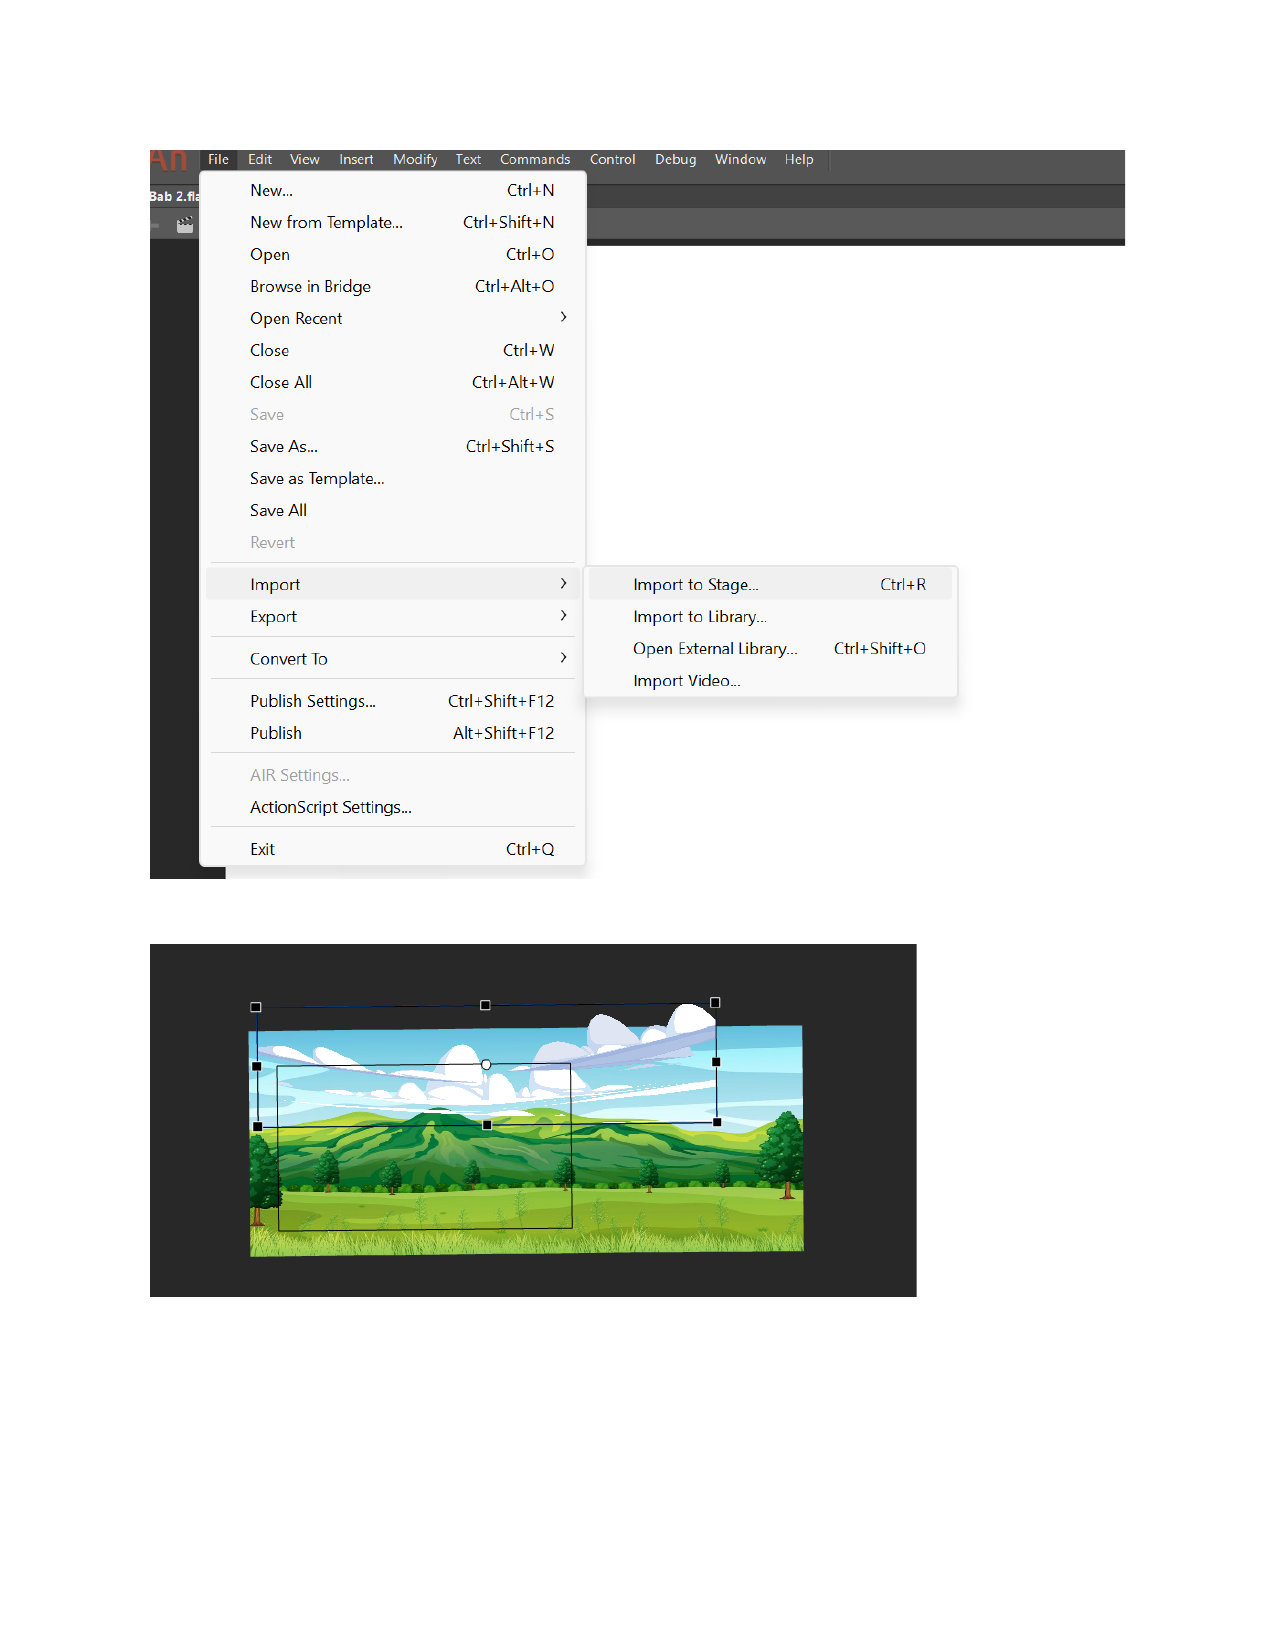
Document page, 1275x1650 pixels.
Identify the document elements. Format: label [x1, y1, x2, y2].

picture [150, 150, 1125, 879]
picture [150, 944, 917, 1297]
